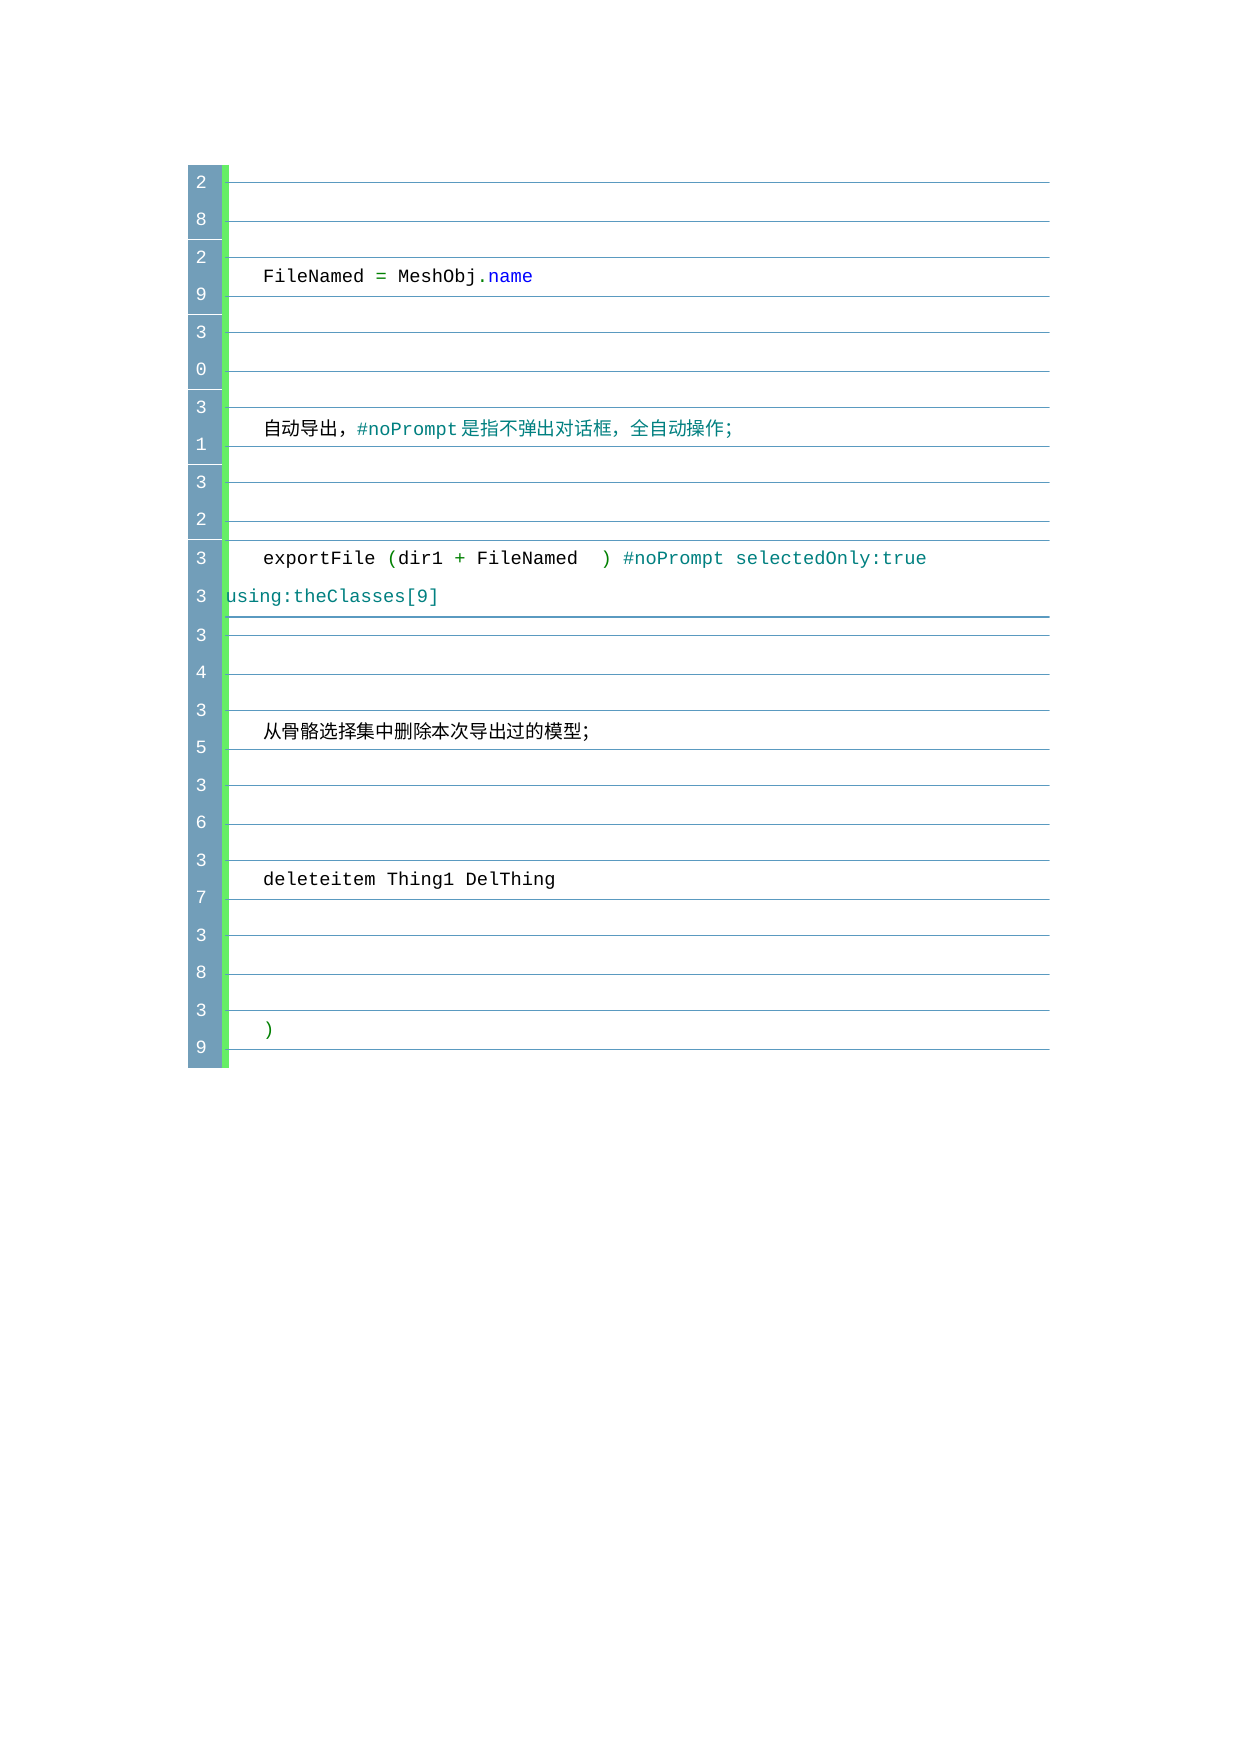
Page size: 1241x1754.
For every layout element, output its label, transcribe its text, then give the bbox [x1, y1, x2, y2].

table_cell 33 [188, 540, 222, 618]
table_cell 31 [188, 390, 222, 464]
table_cell 29 [188, 240, 222, 314]
table_cell 37 [188, 843, 222, 918]
table_cell [229, 768, 1053, 843]
table_cell 35 [188, 693, 222, 768]
table_cell [229, 918, 1053, 993]
table_cell 34 [188, 618, 222, 693]
table_cell 39 [188, 993, 222, 1068]
table_cell 从骨骼选择集中删除本次导出过的模型； [229, 693, 1053, 768]
table_cell 36 [188, 768, 222, 843]
table_cell 自动导出，#noPrompt是指不弹出对话框，全自动操作； [229, 390, 1053, 464]
table_cell exportFile (dir1 + FileNamed ) #noPrompt selectedOnly:true using:theClasses[9] [229, 540, 1053, 618]
table_cell [229, 618, 1053, 693]
table_cell FileNamed = MeshObj.name [229, 240, 1053, 314]
table_cell [229, 315, 1053, 389]
table_cell deleteitem Thing1 DelThing [229, 843, 1053, 918]
table_cell [229, 465, 1053, 539]
table_cell 28 [188, 165, 222, 239]
table_cell 32 [188, 465, 222, 539]
table_cell ) [229, 993, 1053, 1068]
table_cell [229, 165, 1053, 239]
table_cell 30 [188, 315, 222, 389]
table_cell 38 [188, 918, 222, 993]
